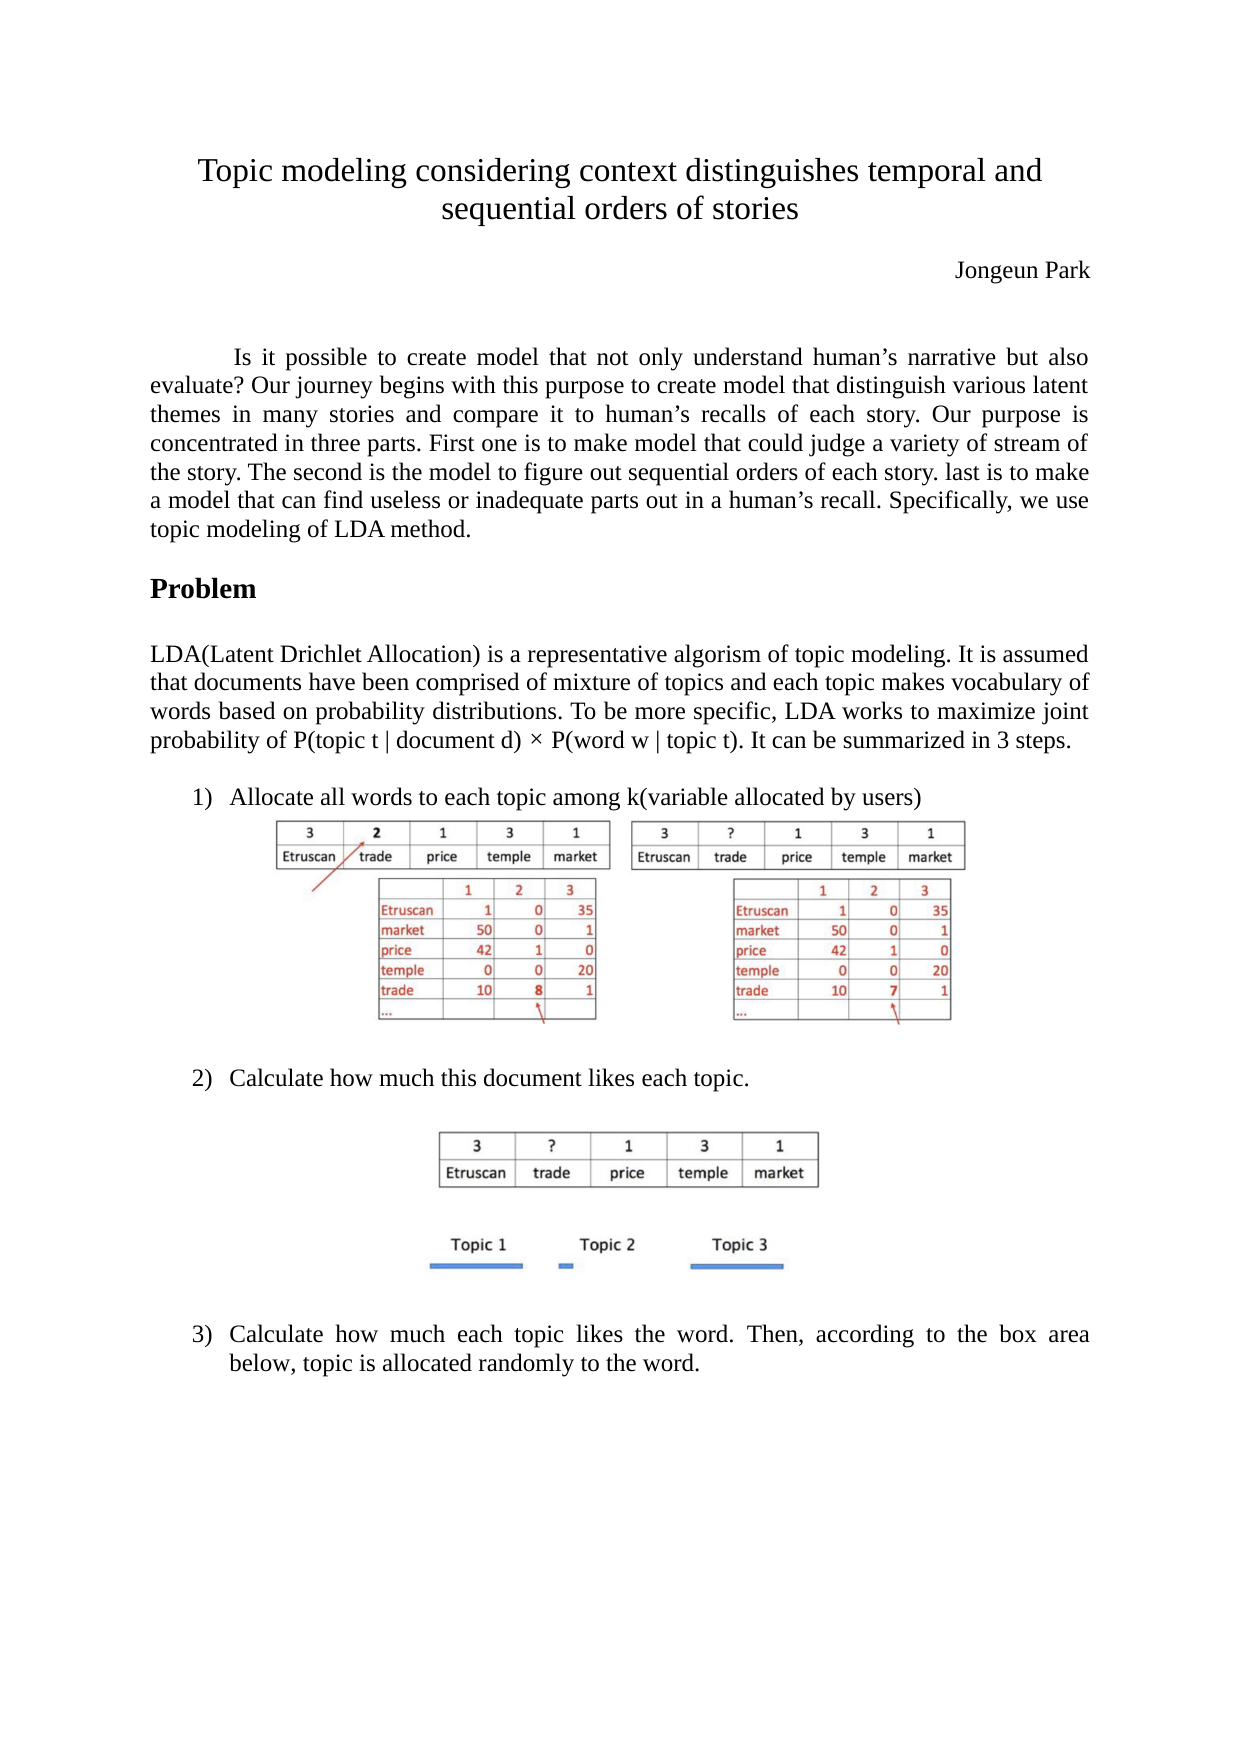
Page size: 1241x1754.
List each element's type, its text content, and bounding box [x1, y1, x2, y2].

picture [266, 811, 975, 1035]
text Is it possible to create model that not only understand human’s narrative but also evaluate? Our journey begins with this purpose to create model that distinguish various latent themes in many stories and compare it to human’s recalls of each story. Our purpose is concentrated in three parts. First one is to make model that could judge a variety of stream of the story. The second is the model to figure out sequential orders of each story. last is to make a model that can find useless or inadequate parts out in a human’s recall. Specifically, we use topic modeling of LDA method. [150, 342, 1090, 543]
text LDA(Latent Drichlet Allocation) is a representative algorism of topic modeling. It is assumed that documents have been comprised of mixture of topics and each topic makes vocabulary of words based on probability distributions. To be more specific, LDA works to maximize joint probability of P(topic t | document d) P(word w | topic t). It can be summarized in 3 steps. [150, 639, 1090, 754]
list Calculate how much each topic likes the word. Then, according to the box area below, topic is allocated randomly to the word. [192, 1319, 1090, 1377]
picture [406, 1120, 834, 1291]
text Problem [150, 572, 1090, 605]
list Calculate how much this document likes each topic. [192, 1063, 1090, 1092]
text Jongeun Park [150, 255, 1090, 284]
list Allocate all words to each topic among k(variable allocated by users) [192, 782, 1090, 811]
text Topic modeling considering context distinguishes temporal and sequential orders of stories [150, 150, 1090, 227]
